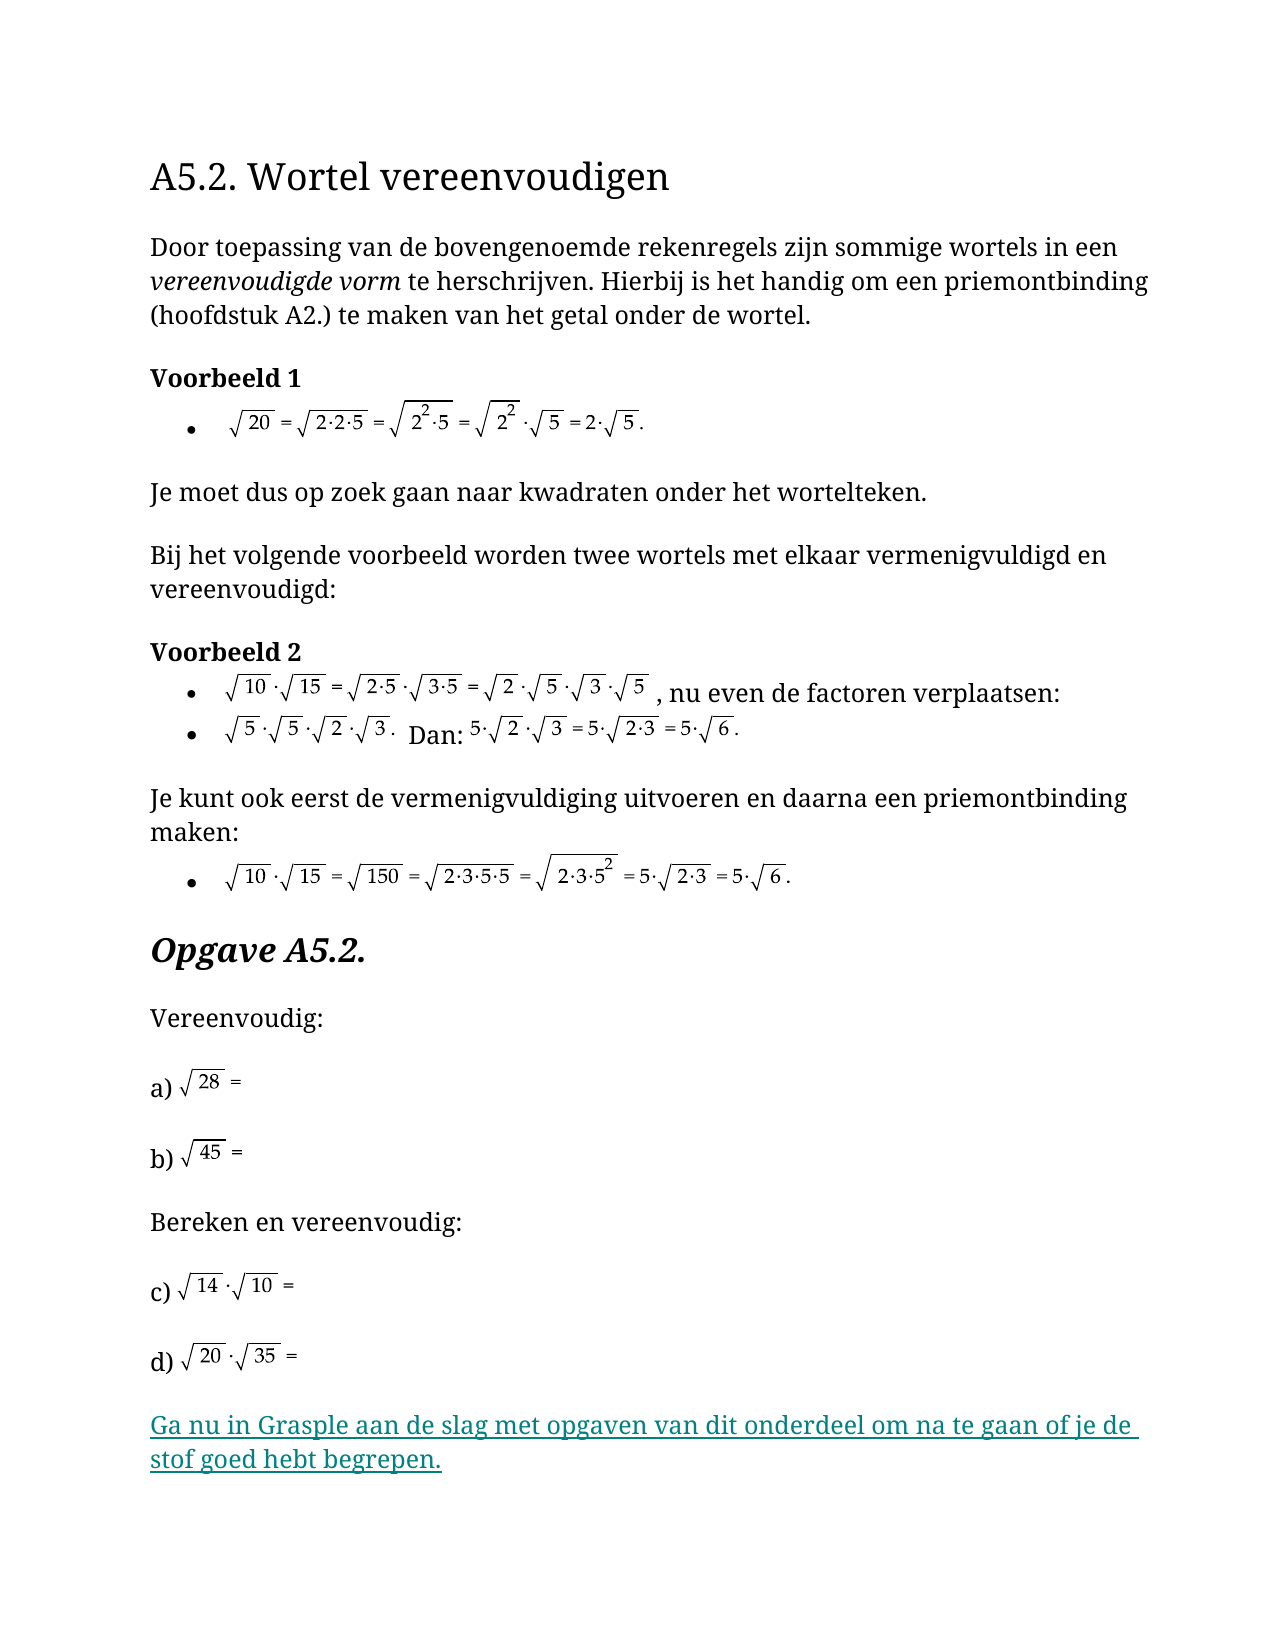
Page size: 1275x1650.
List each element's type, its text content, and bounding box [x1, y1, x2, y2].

text a) [150, 1063, 1152, 1105]
text Door toepassing van de bovengenoemde rekenregels zijn sommige wortels in een vereenvoudigde vorm te herschrijven. Hierbij is het handig om een priemontbinding (hoofdstuk A2.) te maken van het getal onder de wortel. [150, 230, 1152, 332]
list , nu even de factoren verplaatsen: [187, 668, 1152, 710]
text Je kunt ook eerst de vermenigvuldiging uitvoeren en daarna een priemontbinding maken: [150, 780, 1152, 848]
list Dan: [187, 710, 1152, 752]
text d) [150, 1337, 1152, 1379]
text A5.2. Wortel vereenvoudigen [150, 150, 1152, 201]
text b) [150, 1134, 1152, 1176]
text Bij het volgende voorbeeld worden twee wortels met elkaar vermenigvuldigd en vereenvoudigd: [150, 537, 1152, 606]
text Voorbeeld 2 [150, 634, 1152, 668]
subtitle Opgave A5.2. [150, 926, 1152, 972]
text Bereken en vereenvoudig: [150, 1204, 1152, 1238]
text Je moet dus op zoek gaan naar kwadraten onder het wortelteken. [150, 474, 1152, 509]
text c) [150, 1267, 1152, 1309]
text Ga nu in Grasple aan de slag met opgaven van dit onderdeel om na te gaan of je de stof goed hebt begrepen. [150, 1408, 1152, 1476]
text Voorbeeld 1 [150, 361, 1152, 395]
text Vereenvoudig: [150, 1001, 1152, 1035]
